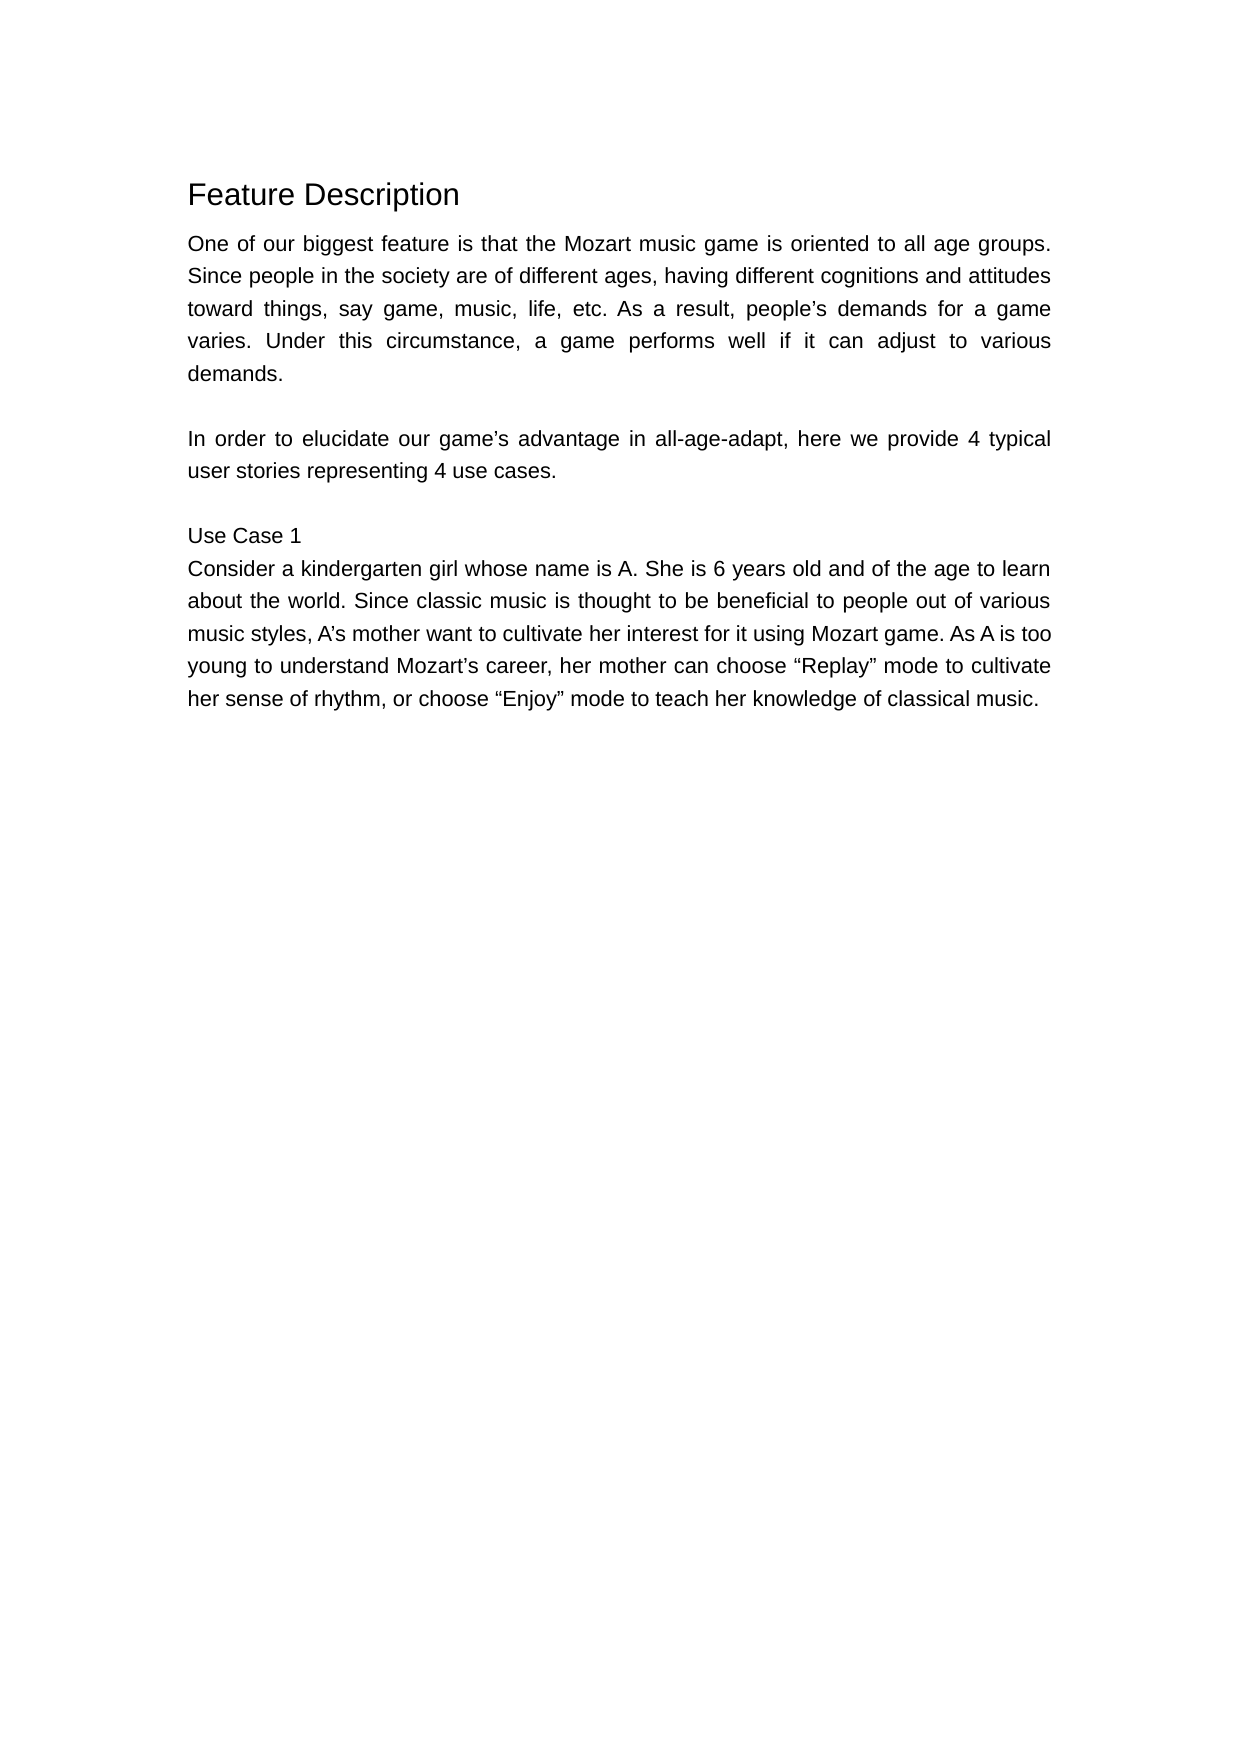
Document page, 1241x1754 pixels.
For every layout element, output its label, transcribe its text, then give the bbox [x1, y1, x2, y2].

text In order to elucidate our game’s advantage in all-age-adapt, here we provide 4 typical user stories representing 4 use cases. [187, 422, 1053, 487]
text One of our biggest feature is that the Mozart music game is oriented to all age groups. Since people in the society are of different ages, having different cognitions and attitudes toward things, say game, music, life, etc. As a result, people’s demands for a game varies. Under this circumstance, a game performs well if it can adjust to various demands. [187, 227, 1053, 389]
text Consider a kindergarten girl whose name is A. She is 6 years old and of the age to learn about the world. Since classic music is thought to be beneficial to people out of various music styles, A’s mother want to cultivate her interest for it using Mozart game. As A is too young to understand Mozart’s career, her mother can choose “Replay” mode to cultivate her sense of rhythm, or choose “Enjoy” mode to teach her knowledge of classical music. [187, 552, 1053, 714]
text Feature Description [187, 162, 1053, 227]
text Use Case 1 [187, 519, 1053, 552]
